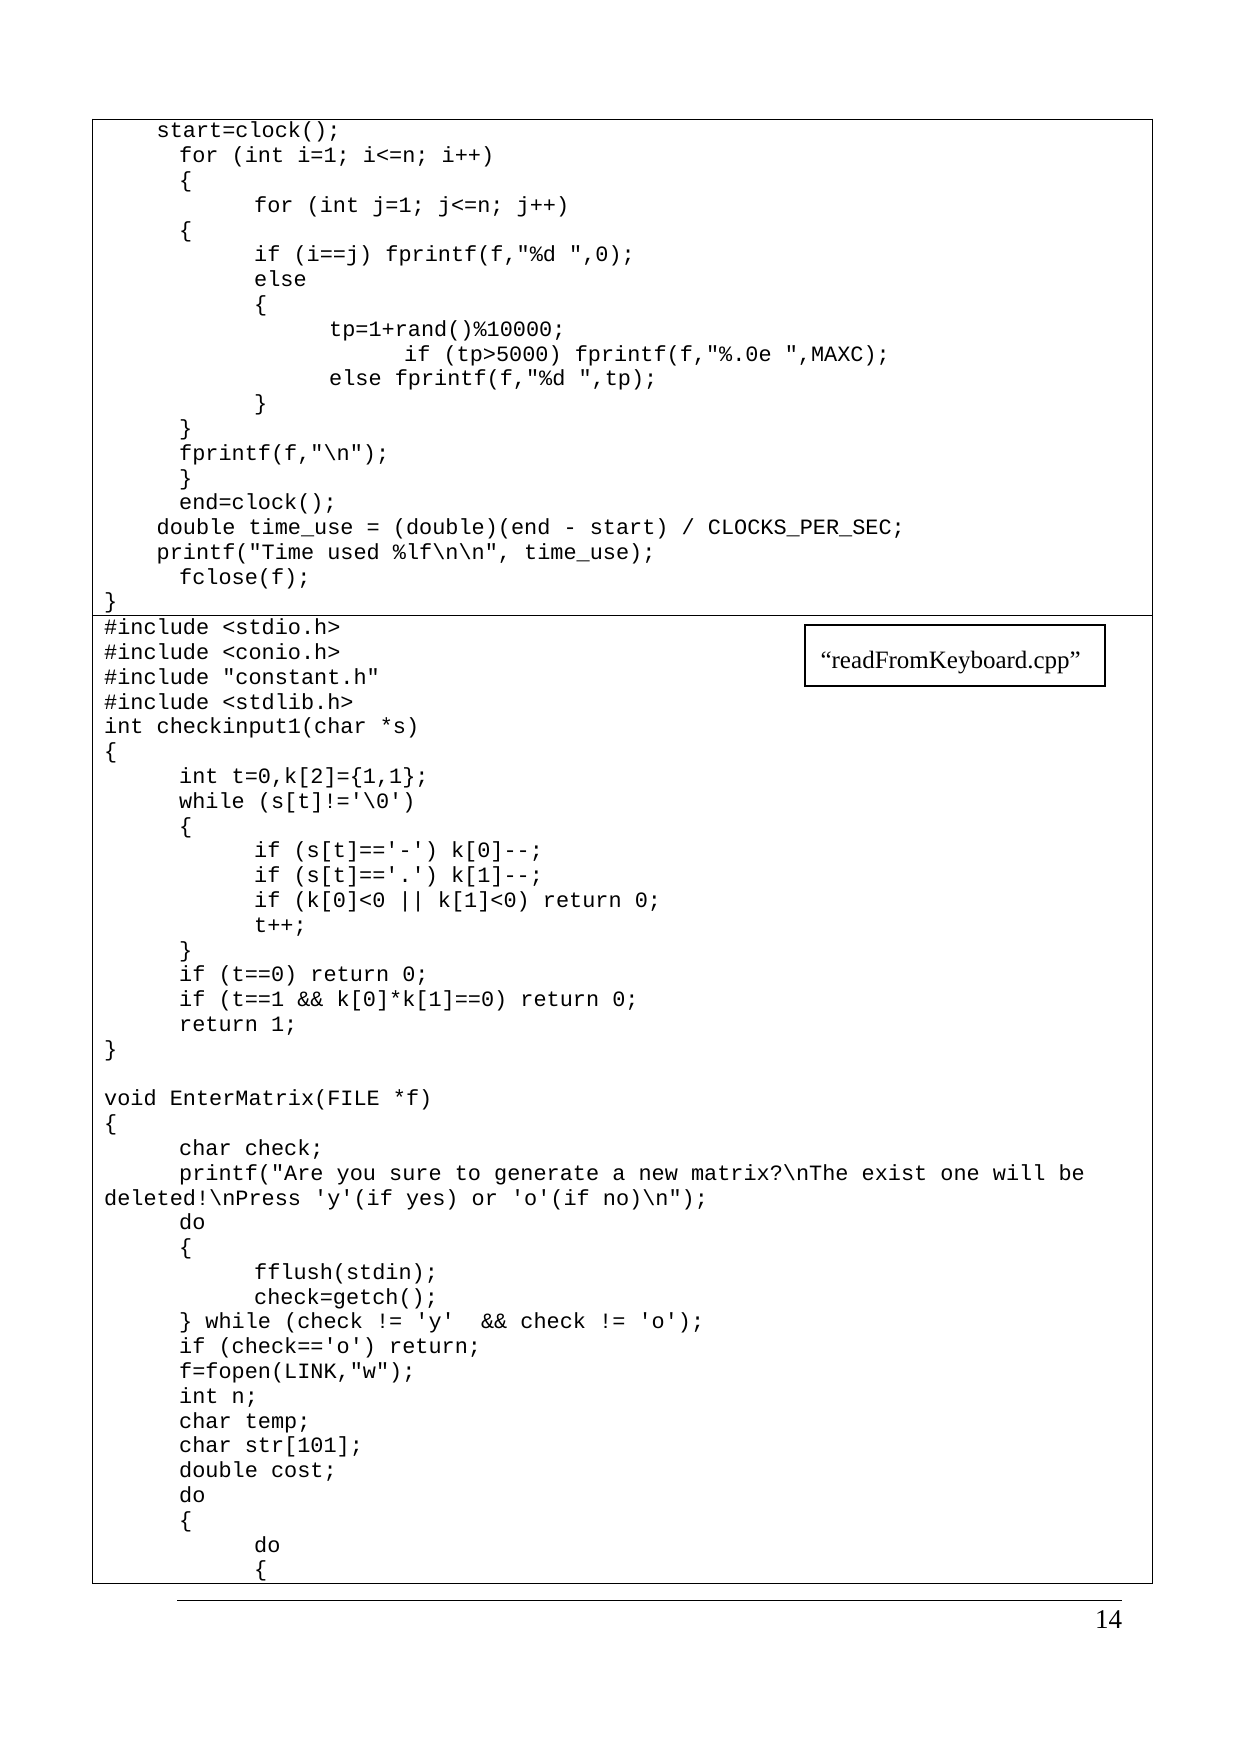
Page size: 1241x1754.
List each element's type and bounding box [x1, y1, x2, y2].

table_cell [93, 616, 1152, 1583]
table_cell [93, 120, 1152, 615]
